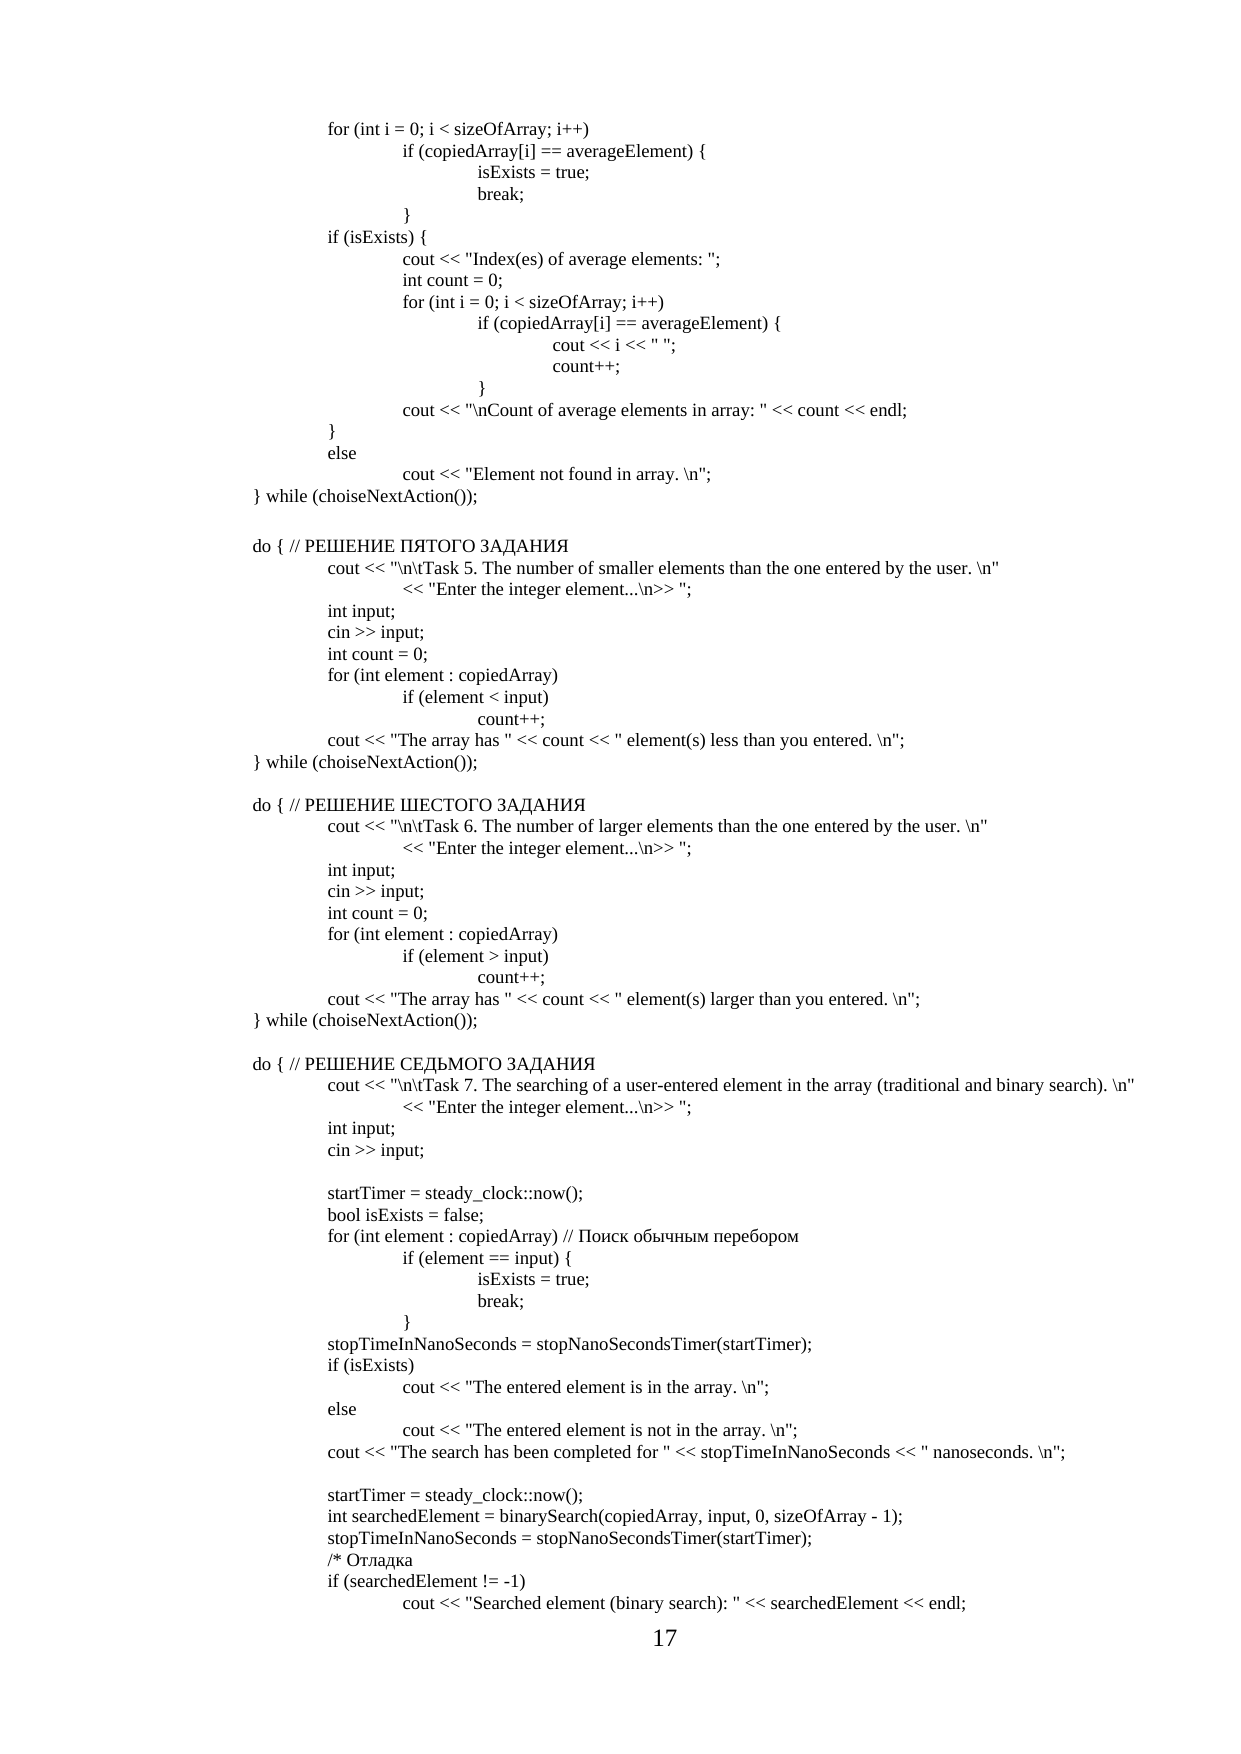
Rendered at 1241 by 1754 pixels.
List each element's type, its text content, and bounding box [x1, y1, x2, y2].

text } [177, 420, 1152, 442]
text cout << i << " "; [177, 334, 1152, 355]
text break; [177, 183, 1152, 204]
text } while (choiseNextAction()); [177, 485, 1152, 506]
text cout << "Element not found in array. \n"; [177, 463, 1152, 485]
text if (copiedArray[i] == averageElement) { [177, 140, 1152, 161]
text isExists = true; [177, 1268, 1152, 1290]
text count++; [177, 966, 1152, 988]
text int count = 0; [177, 902, 1152, 923]
text if (copiedArray[i] == averageElement) { [177, 312, 1152, 334]
text << "Enter the integer element...\n>> "; [177, 578, 1152, 600]
text if (searchedElement != -1) [177, 1570, 1152, 1592]
text cout << "\nCount of average elements in array: " << count << endl; [177, 398, 1152, 420]
text int input; [177, 1117, 1152, 1139]
text if (isExists) [177, 1354, 1152, 1376]
text do { // РЕШЕНИЕ СЕДЬМОГО ЗАДАНИЯ [177, 1052, 1152, 1074]
text for (int element : copiedArray) // Поиск обычным перебором [177, 1225, 1152, 1247]
text cin >> input; [177, 621, 1152, 643]
text if (element < input) [177, 686, 1152, 707]
text for (int i = 0; i < sizeOfArray; i++) [177, 291, 1152, 312]
text count++; [177, 707, 1152, 729]
text int searchedElement = binarySearch(copiedArray, input, 0, sizeOfArray - 1); [177, 1505, 1152, 1527]
text << "Enter the integer element...\n>> "; [177, 837, 1152, 858]
text cout << "Searched element (binary search): " << searchedElement << endl; [177, 1592, 1152, 1613]
text cout << "\n\tTask 5. The number of smaller elements than the one entered by the user. \n" [177, 557, 1152, 578]
text int count = 0; [177, 269, 1152, 291]
text startTimer = steady_clock::now(); [177, 1182, 1152, 1203]
text for (int i = 0; i < sizeOfArray; i++) [177, 118, 1152, 140]
text for (int element : copiedArray) [177, 923, 1152, 945]
text cout << "The array has " << count << " element(s) less than you entered. \n"; [177, 729, 1152, 751]
text else [177, 1397, 1152, 1419]
text if (element == input) { [177, 1247, 1152, 1268]
text startTimer = steady_clock::now(); [177, 1484, 1152, 1505]
text /* Отладка [177, 1548, 1152, 1570]
text } while (choiseNextAction()); [177, 751, 1152, 772]
text if (isExists) { [177, 226, 1152, 247]
text cout << "\n\tTask 6. The number of larger elements than the one entered by the user. \n" [177, 815, 1152, 837]
text for (int element : copiedArray) [177, 664, 1152, 686]
text cout << "The array has " << count << " element(s) larger than you entered. \n"; [177, 988, 1152, 1009]
text } [177, 377, 1152, 398]
text cin >> input; [177, 1139, 1152, 1160]
text } [177, 1311, 1152, 1333]
text do { // РЕШЕНИЕ ПЯТОГО ЗАДАНИЯ [177, 535, 1152, 557]
text cout << "The search has been completed for " << stopTimeInNanoSeconds << " nanoseconds. \n"; [177, 1441, 1152, 1462]
text << "Enter the integer element...\n>> "; [177, 1096, 1152, 1117]
text break; [177, 1290, 1152, 1311]
text cout << "The entered element is in the array. \n"; [177, 1376, 1152, 1397]
text cin >> input; [177, 880, 1152, 902]
text do { // РЕШЕНИЕ ШЕСТОГО ЗАДАНИЯ [177, 794, 1152, 815]
text isExists = true; [177, 161, 1152, 183]
text } [177, 204, 1152, 226]
text cout << "Index(es) of average elements: "; [177, 247, 1152, 269]
text int input; [177, 858, 1152, 880]
text cout << "The entered element is not in the array. \n"; [177, 1419, 1152, 1441]
text else [177, 442, 1152, 463]
text if (element > input) [177, 945, 1152, 966]
text } while (choiseNextAction()); [177, 1009, 1152, 1031]
text cout << "\n\tTask 7. The searching of a user-entered element in the array (traditional and binary search). \n" [177, 1074, 1152, 1096]
text bool isExists = false; [177, 1203, 1152, 1225]
text int count = 0; [177, 643, 1152, 664]
text count++; [177, 355, 1152, 377]
text stopTimeInNanoSeconds = stopNanoSecondsTimer(startTimer); [177, 1333, 1152, 1354]
text int input; [177, 600, 1152, 621]
text stopTimeInNanoSeconds = stopNanoSecondsTimer(startTimer); [177, 1527, 1152, 1548]
